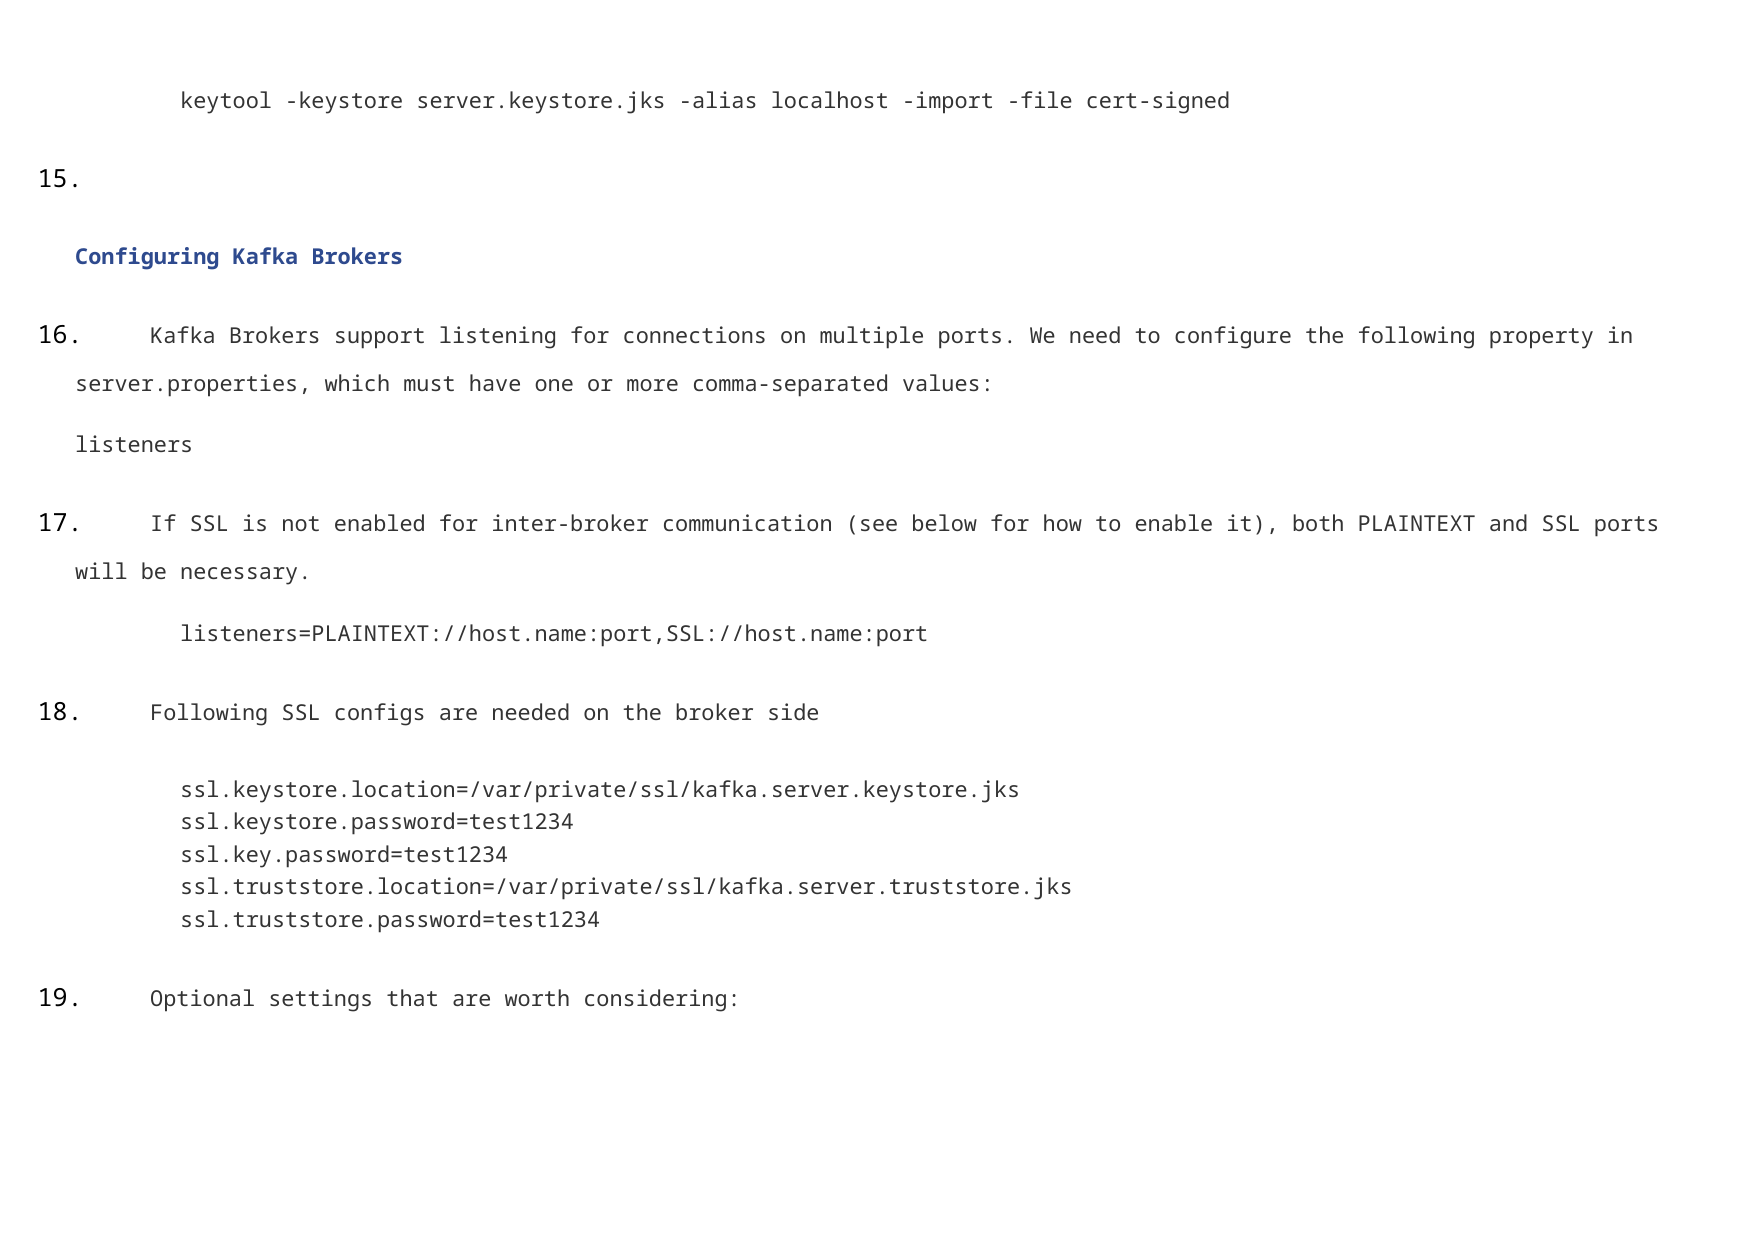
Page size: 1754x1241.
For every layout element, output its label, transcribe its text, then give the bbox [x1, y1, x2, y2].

text ssl.key.password=test1234 [75, 837, 1679, 870]
list Optional settings that are worth considering: [37, 964, 1679, 1029]
subtitle Configuring Kafka Brokers [75, 240, 1679, 272]
list Kafka Brokers support listening for connections on multiple ports. We need to configure the following property in server.properties, which must have one or more comma-separated values: [37, 301, 1679, 399]
text ssl.keystore.location=/var/private/ssl/kafka.server.keystore.jks [75, 772, 1679, 805]
list If SSL is not enabled for inter-broker communication (see below for how to enable it), both PLAINTEXT and SSL ports will be necessary. [37, 490, 1679, 587]
text listeners=PLAINTEXT://host.name:port,SSL://host.name:port [75, 616, 1679, 649]
text keytool -keystore server.keystore.jks -alias localhost -import -file cert-signed [75, 84, 1679, 116]
text ssl.truststore.location=/var/private/ssl/kafka.server.truststore.jks [75, 870, 1679, 902]
text listeners [75, 428, 1679, 461]
text ssl.truststore.password=test1234 [75, 902, 1679, 935]
list Following SSL configs are needed on the broker side [37, 678, 1679, 743]
text ssl.keystore.password=test1234 [75, 805, 1679, 837]
